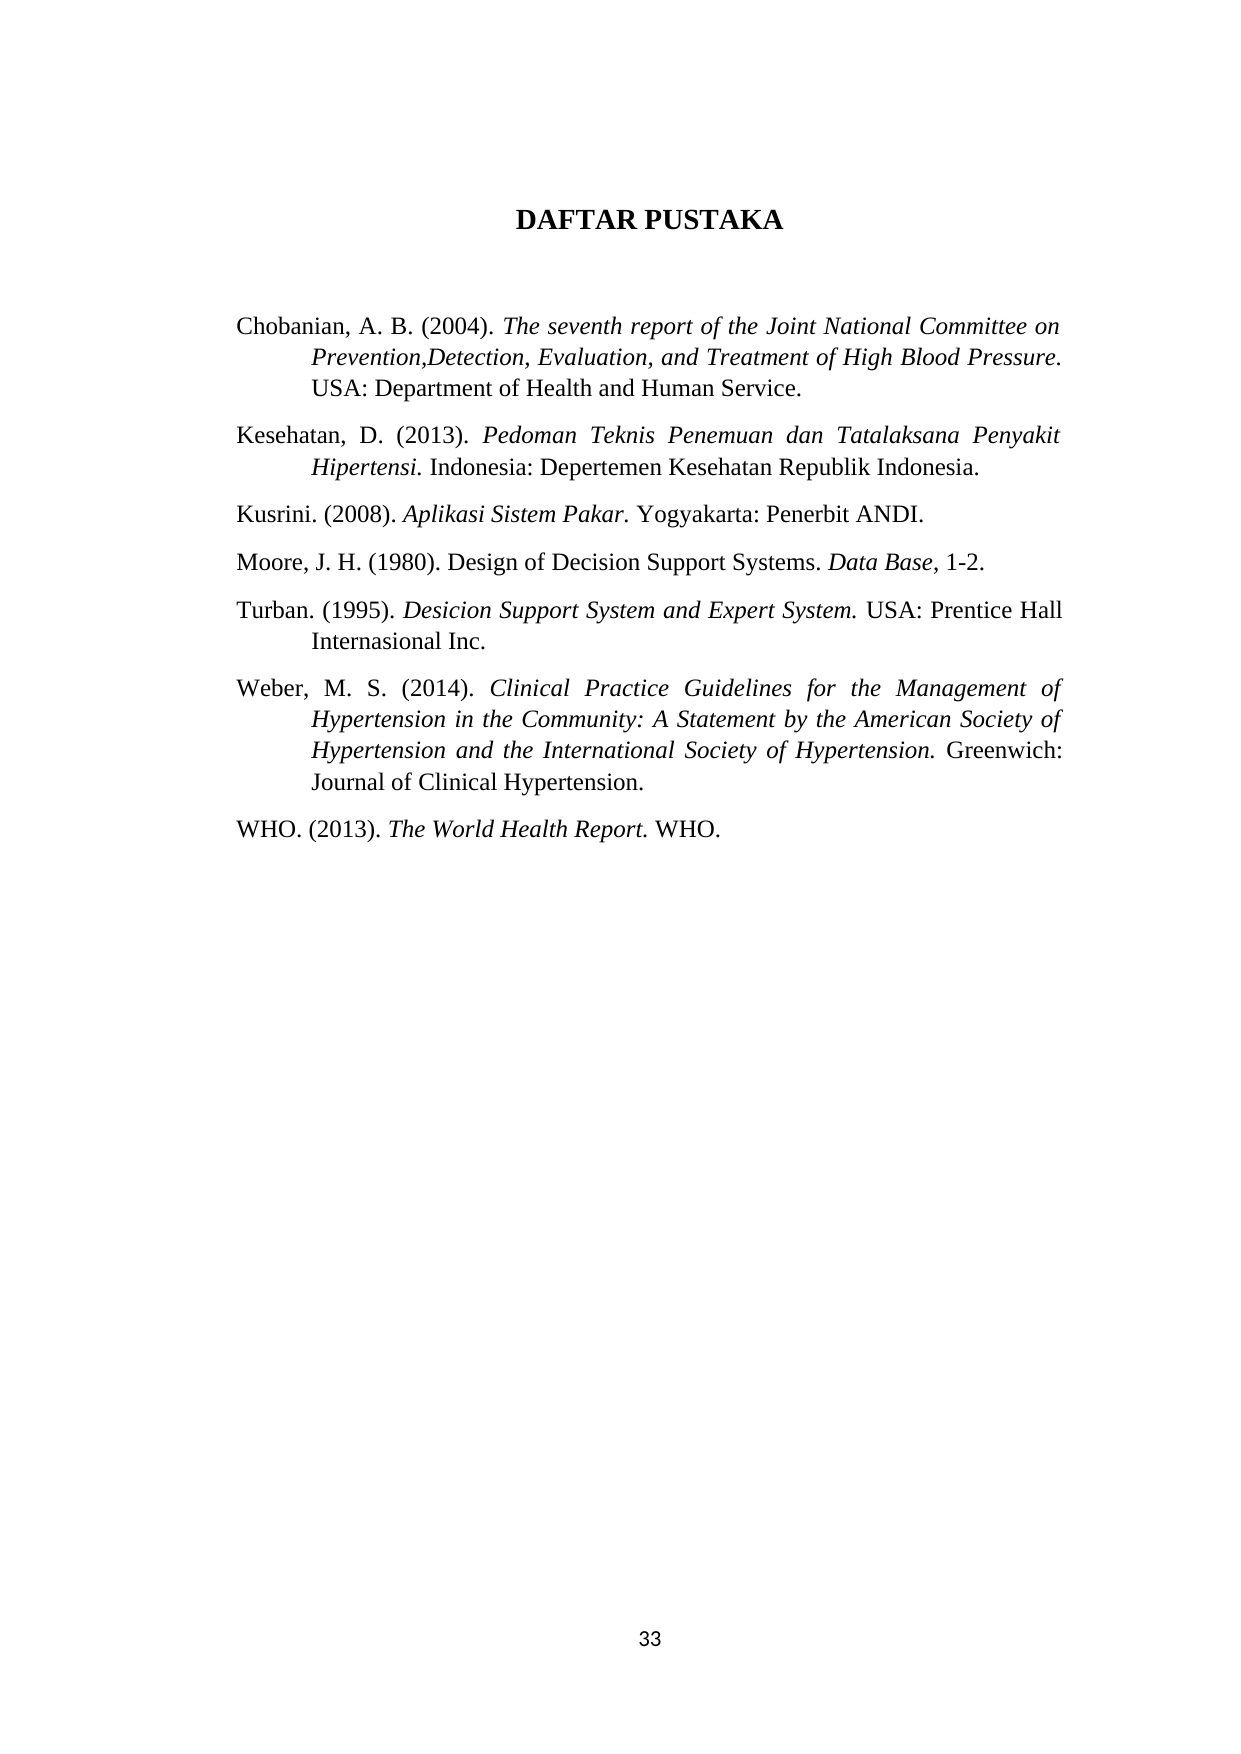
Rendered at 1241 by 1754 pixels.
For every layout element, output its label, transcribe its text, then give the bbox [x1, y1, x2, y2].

subtitle DAFTAR PUSTAKA [236, 202, 1063, 236]
